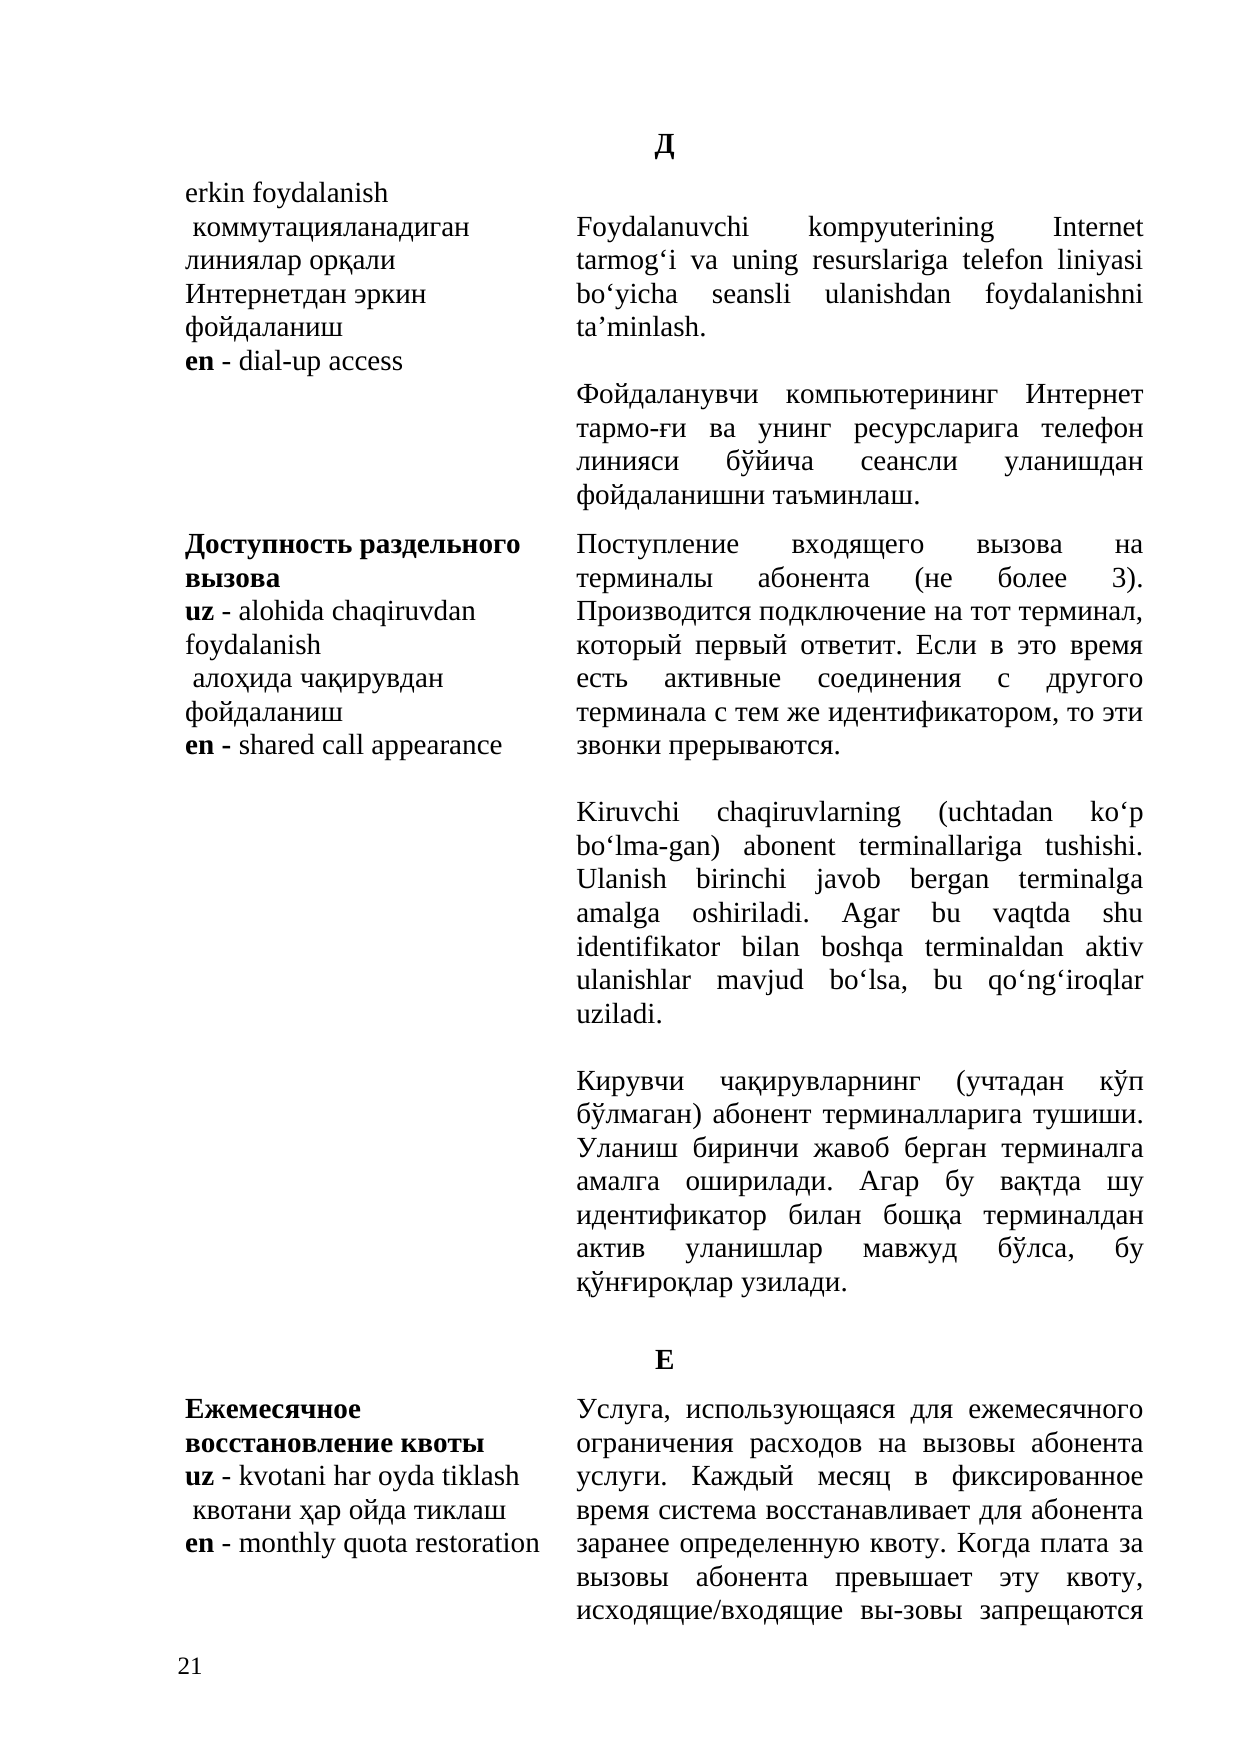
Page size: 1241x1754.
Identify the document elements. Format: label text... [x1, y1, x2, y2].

table_cell Ежемесячное восстановление квоты uz - kvotani har oyda tiklash квотани ҳар ойда тиклаш en - monthly quota restoration [177, 1383, 568, 1634]
table_header Е [177, 1334, 1152, 1383]
table_cell Доступность раздельного вызова uz - alohida chaqiruvdan foydalanish алоҳида чақирувдан фойдаланиш en - shared call appearance [177, 518, 568, 1305]
table_cell Поступление входящего вызова на терминалы абонента (не более 3). Производится подключение на тот терминал, который первый ответит. Если в это время есть активные соединения с другого терминала с тем же идентификатором, то эти звонки прерываются. Kiruvchi chaqiruvlarning (uchtadan ko‘p bo‘lma-gan) abonent terminallariga tushishi. Ulanish birinchi javob bergan terminalga amalga oshiriladi. Agar bu vaqtda shu identifikator bilan boshqa terminaldan aktiv ulanishlar mavjud bo‘lsa, bu qo‘ng‘iroqlar uziladi. Кирувчи чақирувларнинг (учтадан кўп бўлмаган) абонент терминалларига тушиши. Уланиш биринчи жавоб берган терминалга амалга оширилади. Агар бу вақтда шу идентификатор билан бошқа терминалдан актив уланишлар мавжуд бўлса, бу қўнғироқлар узилади. [568, 518, 1152, 1305]
table_header Д [177, 118, 1152, 167]
